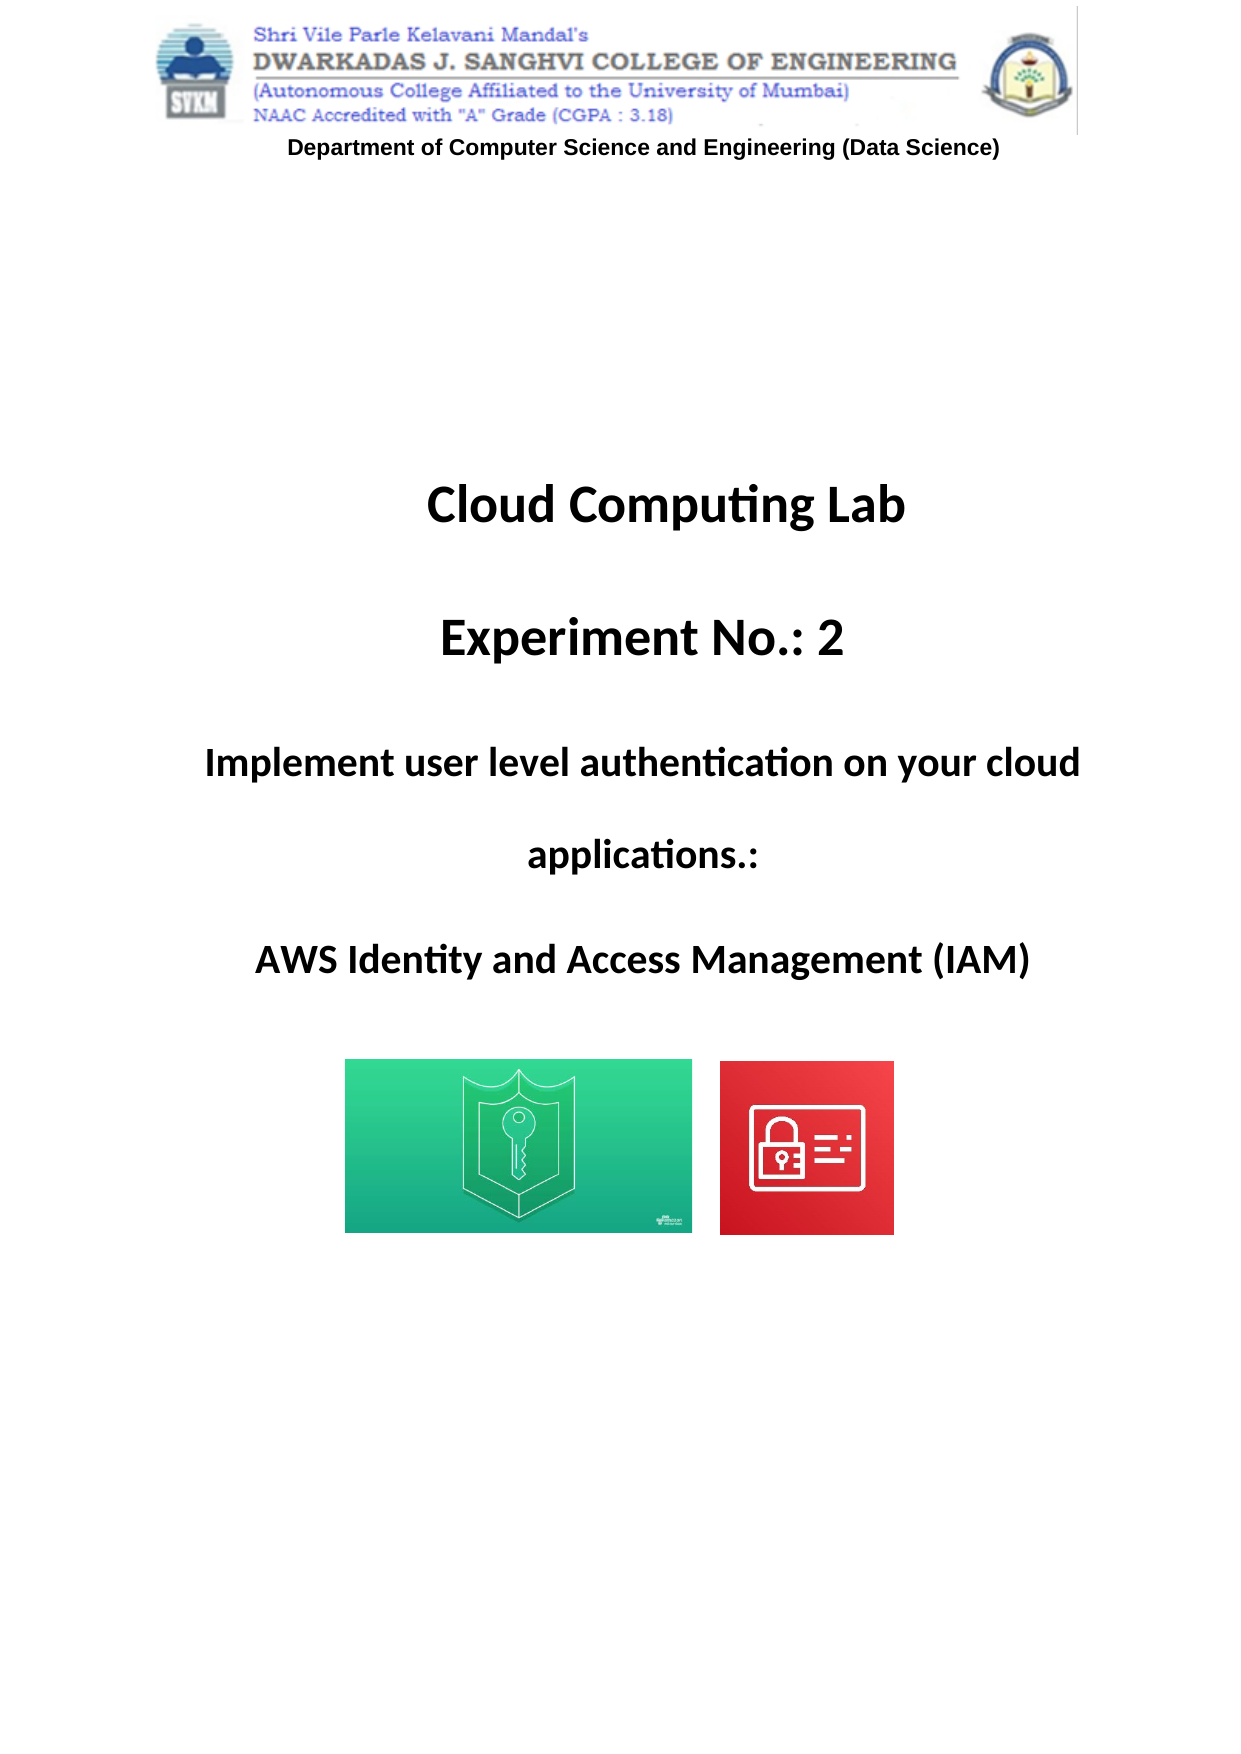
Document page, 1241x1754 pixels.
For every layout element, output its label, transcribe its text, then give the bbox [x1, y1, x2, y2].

picture [720, 1061, 894, 1235]
picture [344, 1059, 693, 1233]
text AWS Identity and Access Management (IAM) [150, 933, 1136, 984]
text Cloud Computing Lab [150, 470, 1136, 536]
text Experiment No.: 2 [150, 603, 1136, 669]
picture [150, 6, 1079, 135]
text Implement user level authentication on your cloud applications.: [150, 736, 1136, 879]
